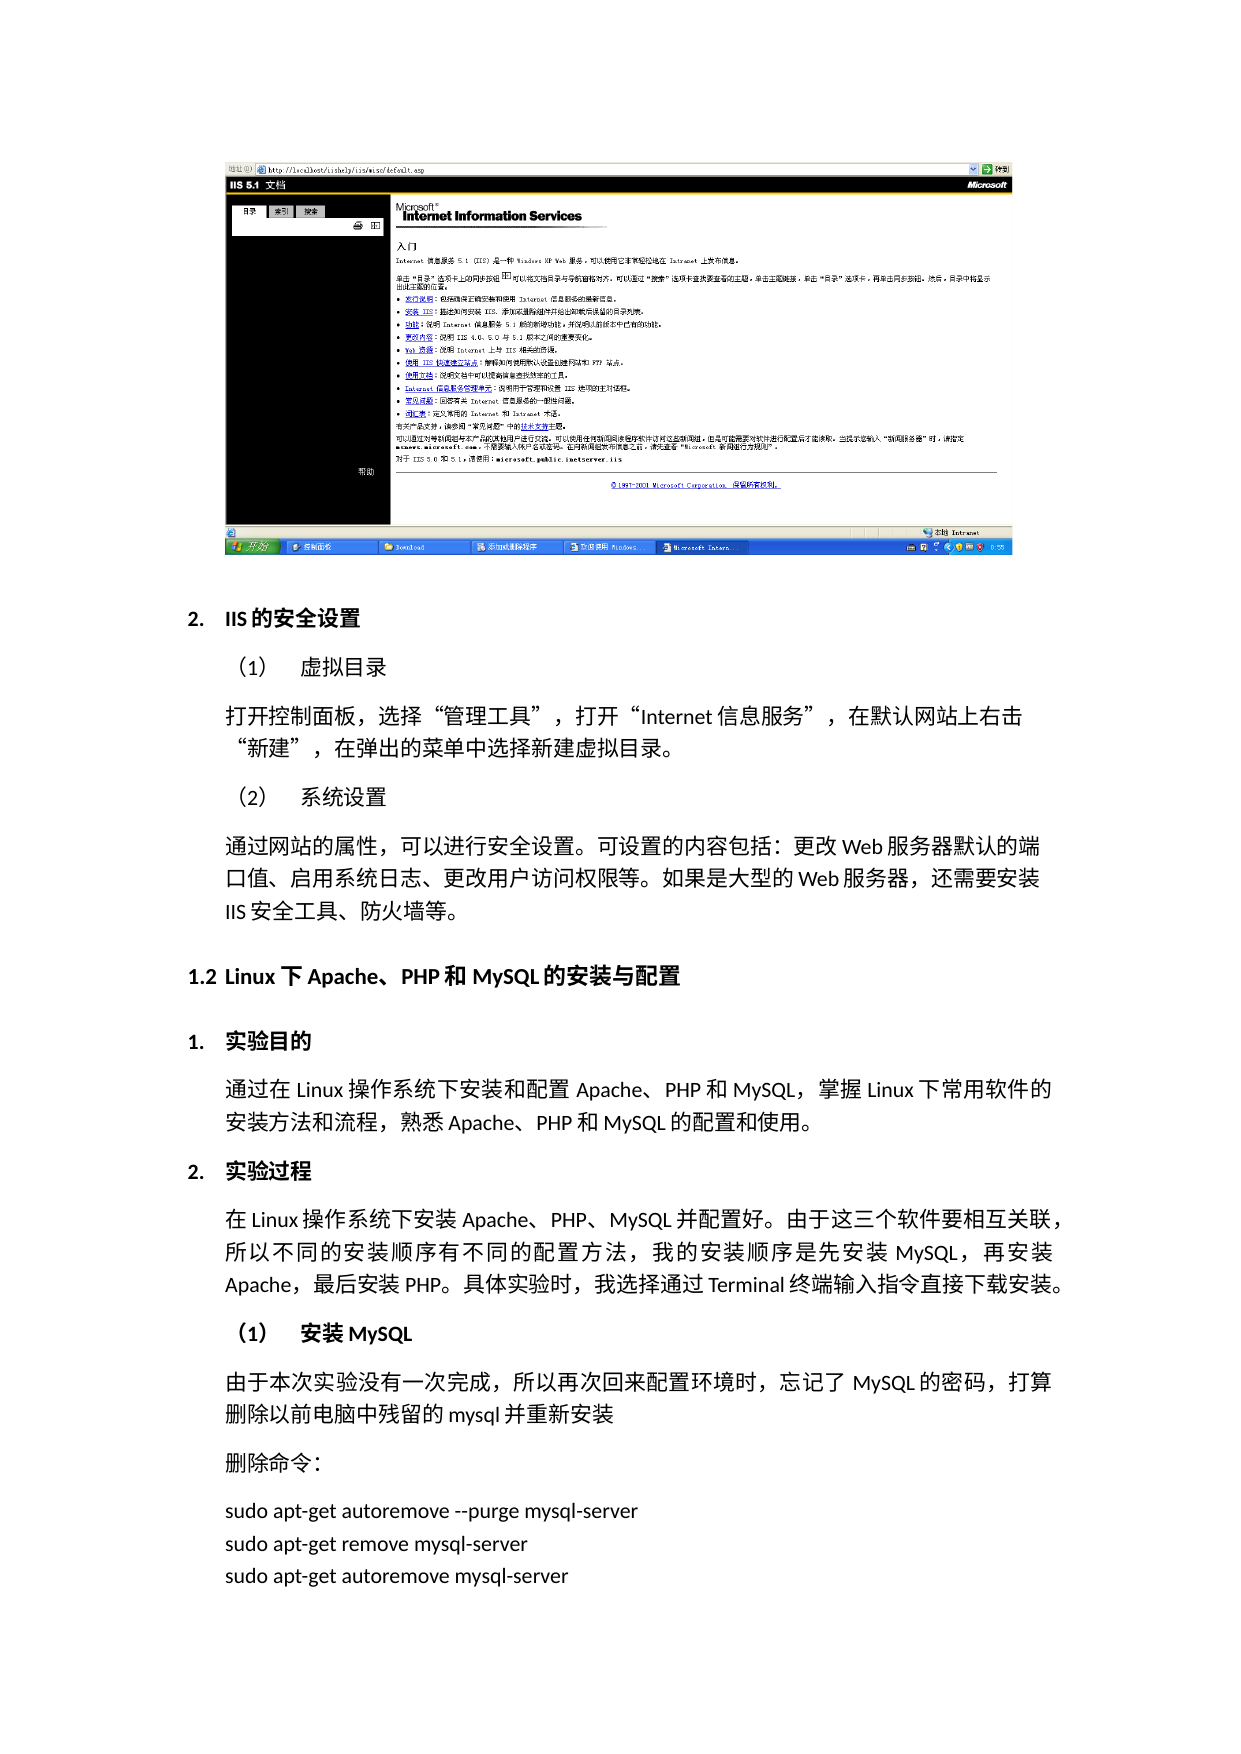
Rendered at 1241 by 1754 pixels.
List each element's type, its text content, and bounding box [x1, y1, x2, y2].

text 由于本次实验没有一次完成，所以再次回来配置环境时，忘记了MySQL的密码，打算删除以前电脑中残留的mysql并重新安装 [225, 1364, 1053, 1429]
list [225, 162, 1053, 584]
text 打开控制面板，选择“管理工具”，打开“Internet信息服务”，在默认网站上右击“新建”，在弹出的菜单中选择新建虚拟目录。 [225, 698, 1053, 763]
list IIS的安全设置 [187, 601, 1053, 633]
list 在Linux操作系统下安装Apache、PHP、MySQL并配置好。由于这三个软件要相互关联，所以不同的安装顺序有不同的配置方法，我的安装顺序是先安装MySQL，再安装Apache，最后安装PHP。具体实验时，我选择通过Terminal终端输入指令直接下载安装。 [225, 1202, 1053, 1299]
text sudo apt-get autoremove mysql-server [225, 1559, 1053, 1592]
list 实验过程 [187, 1153, 1053, 1186]
list 实验目的 [187, 1023, 1053, 1056]
list 通过在Linux操作系统下安装和配置Apache、PHP和MySQL，掌握Linux下常用软件的安装方法和流程，熟悉Apache、PHP和MySQL的配置和使用。 [225, 1072, 1053, 1137]
list 安装MySQL [225, 1316, 1053, 1348]
list Linux下Apache、PHP和MySQL的安装与配置 [187, 942, 1053, 1007]
text sudo apt-get autoremove --purge mysql-server [225, 1494, 1053, 1527]
picture [225, 162, 1013, 555]
text 删除命令： [225, 1446, 1053, 1478]
text sudo apt-get remove mysql-server [225, 1527, 1053, 1559]
text 通过网站的属性，可以进行安全设置。可设置的内容包括：更改Web服务器默认的端口值、启用系统日志、更改用户访问权限等。如果是大型的Web服务器，还需要安装IIS安全工具、防火墙等。 [225, 828, 1053, 926]
list 虚拟目录 [225, 649, 1053, 682]
list 系统设置 [225, 779, 1053, 812]
